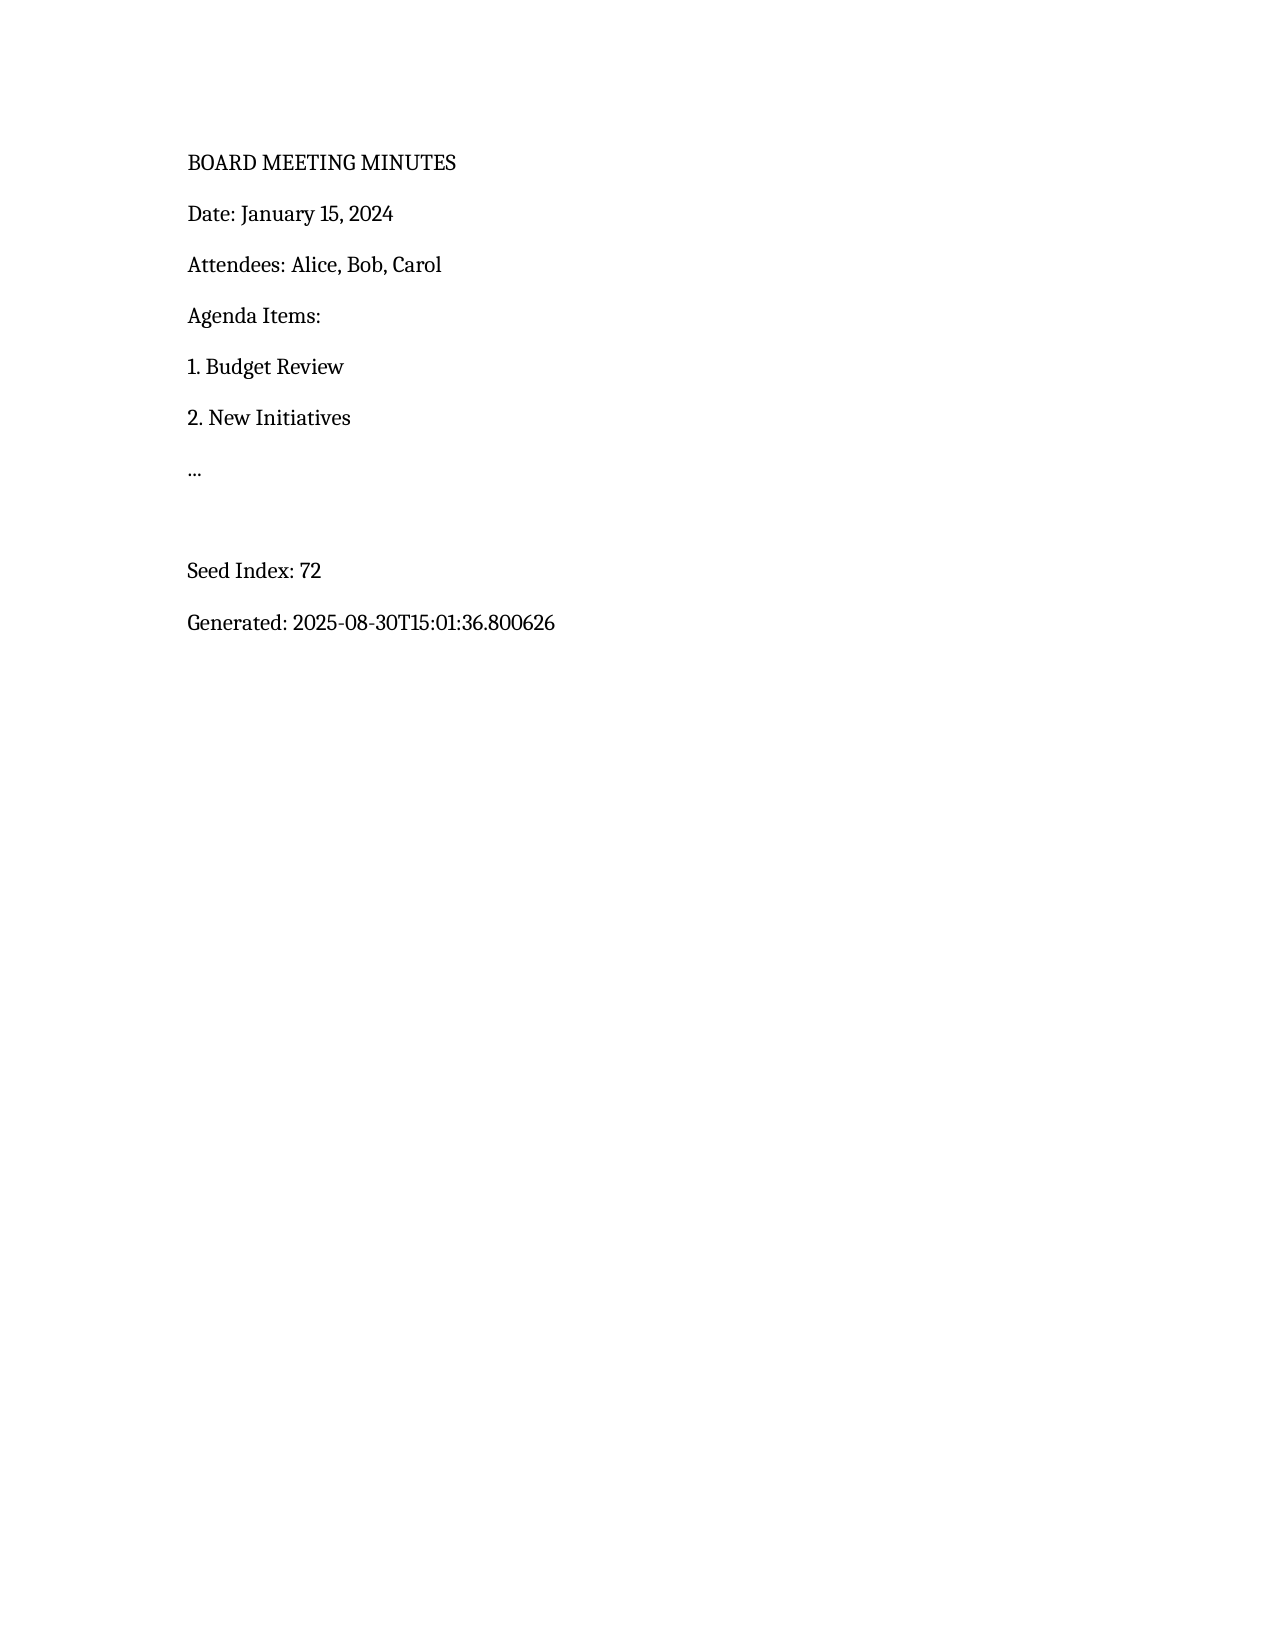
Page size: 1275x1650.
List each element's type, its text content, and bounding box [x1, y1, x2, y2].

text BOARD MEETING MINUTES [187, 150, 1087, 176]
text ... [187, 456, 1087, 483]
text Generated: 2025-08-30T15:01:36.800626 [187, 609, 1087, 636]
text Agenda Items: [187, 303, 1087, 329]
text Date: January 15, 2024 [187, 201, 1087, 227]
text Seed Index: 72 [187, 558, 1087, 585]
text 1. Budget Review [187, 354, 1087, 381]
text 2. New Initiatives [187, 405, 1087, 432]
text Attendees: Alice, Bob, Carol [187, 252, 1087, 278]
